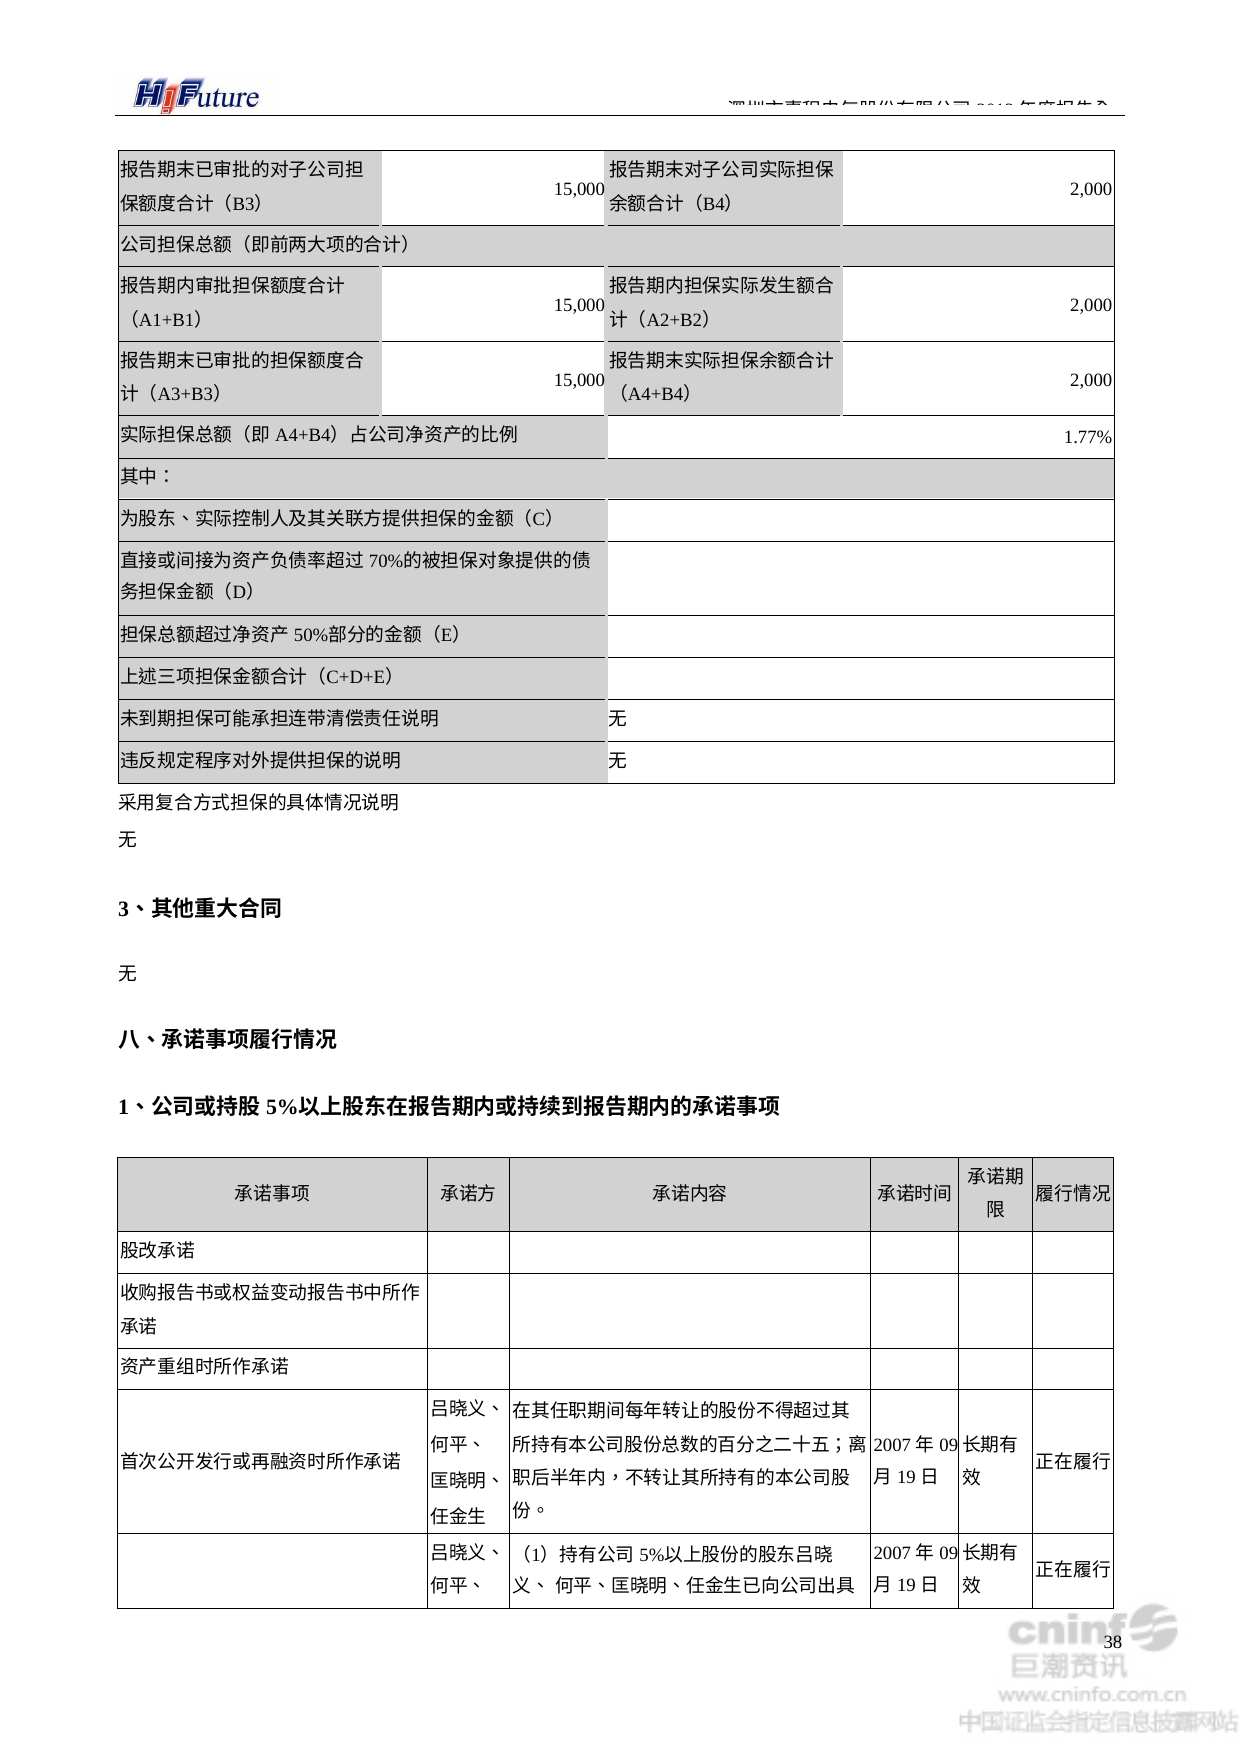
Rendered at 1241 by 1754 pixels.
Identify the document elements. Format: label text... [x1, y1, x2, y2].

subtitle 1、公司或持股 5%以上股东在报告期内或持续到报告期内的承诺事项 [118, 1091, 1240, 1121]
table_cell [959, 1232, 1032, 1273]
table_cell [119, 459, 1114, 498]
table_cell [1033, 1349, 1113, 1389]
picture [113, 72, 275, 118]
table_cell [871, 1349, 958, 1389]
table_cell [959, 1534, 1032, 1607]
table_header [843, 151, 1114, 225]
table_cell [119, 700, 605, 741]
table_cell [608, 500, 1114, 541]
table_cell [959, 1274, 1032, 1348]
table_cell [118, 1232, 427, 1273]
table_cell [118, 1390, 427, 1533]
text 无 [118, 961, 1240, 986]
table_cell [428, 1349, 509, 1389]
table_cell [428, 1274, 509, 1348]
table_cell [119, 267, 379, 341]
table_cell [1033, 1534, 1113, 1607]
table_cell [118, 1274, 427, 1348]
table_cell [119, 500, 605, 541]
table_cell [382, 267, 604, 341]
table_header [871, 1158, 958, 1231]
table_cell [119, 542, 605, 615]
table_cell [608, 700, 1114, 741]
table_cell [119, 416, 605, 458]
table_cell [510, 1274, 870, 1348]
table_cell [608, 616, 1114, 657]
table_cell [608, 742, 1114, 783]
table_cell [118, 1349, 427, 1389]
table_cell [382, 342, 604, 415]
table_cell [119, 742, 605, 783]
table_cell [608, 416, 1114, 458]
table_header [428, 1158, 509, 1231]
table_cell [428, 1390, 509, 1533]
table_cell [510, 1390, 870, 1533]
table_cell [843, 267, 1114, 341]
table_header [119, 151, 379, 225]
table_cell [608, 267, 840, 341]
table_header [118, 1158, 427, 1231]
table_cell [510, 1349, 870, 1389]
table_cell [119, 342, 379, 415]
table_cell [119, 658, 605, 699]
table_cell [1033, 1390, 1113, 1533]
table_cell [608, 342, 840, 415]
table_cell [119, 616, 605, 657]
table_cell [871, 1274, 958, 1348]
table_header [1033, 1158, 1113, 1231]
subtitle 八、承诺事项履行情况 [118, 1024, 1240, 1054]
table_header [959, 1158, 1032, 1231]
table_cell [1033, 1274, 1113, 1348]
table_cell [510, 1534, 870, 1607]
text 采用复合方式担保的具体情况说明 无 [118, 789, 401, 852]
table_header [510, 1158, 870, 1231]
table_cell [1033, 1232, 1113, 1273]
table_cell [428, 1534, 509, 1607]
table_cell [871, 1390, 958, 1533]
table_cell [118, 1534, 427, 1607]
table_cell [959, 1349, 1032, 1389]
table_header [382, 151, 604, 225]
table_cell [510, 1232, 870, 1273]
subtitle 3、其他重大合同 [118, 893, 1240, 923]
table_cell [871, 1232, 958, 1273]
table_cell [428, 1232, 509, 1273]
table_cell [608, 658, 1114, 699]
picture [958, 1593, 1241, 1754]
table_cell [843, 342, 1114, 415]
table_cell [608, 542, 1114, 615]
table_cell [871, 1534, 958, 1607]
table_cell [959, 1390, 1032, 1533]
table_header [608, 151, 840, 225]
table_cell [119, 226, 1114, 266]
